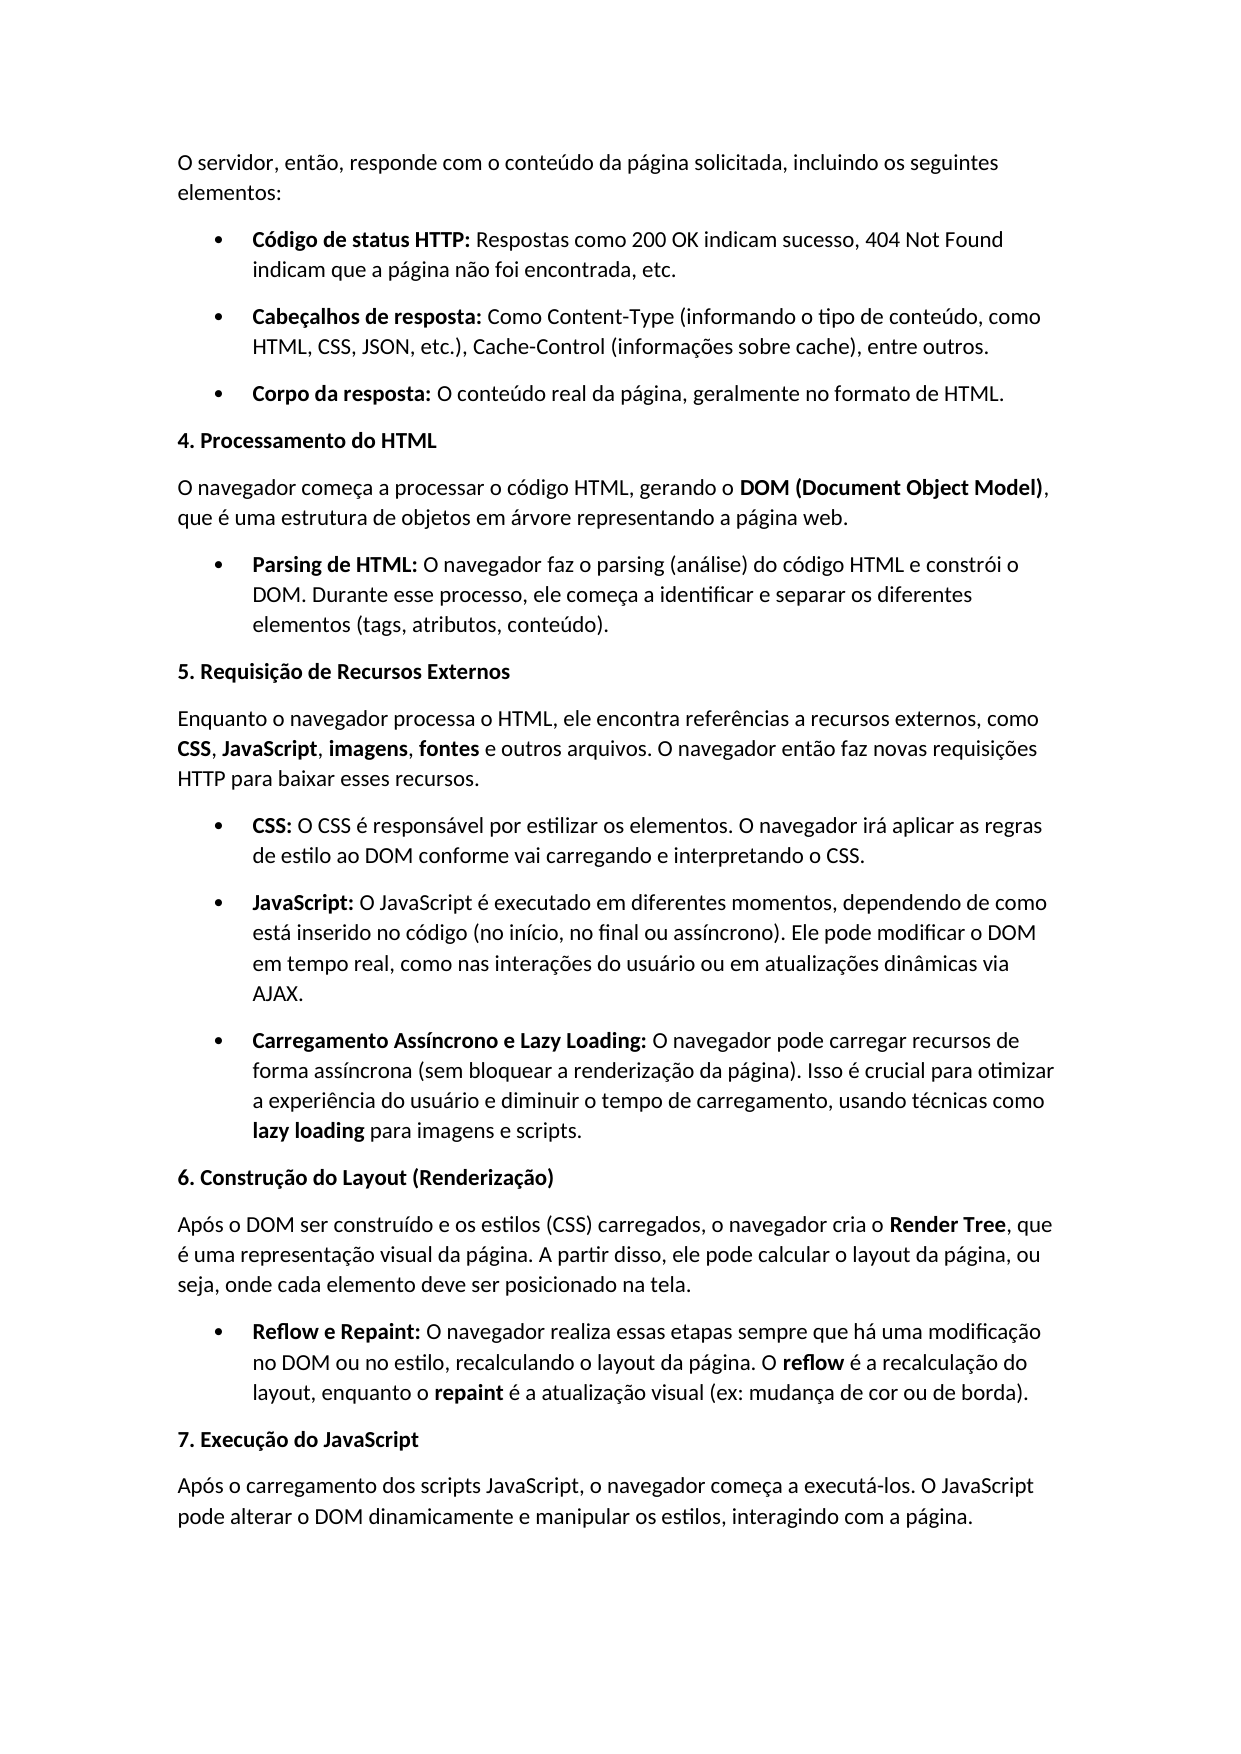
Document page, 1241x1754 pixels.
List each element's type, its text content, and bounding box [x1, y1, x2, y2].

list Corpo da resposta: O conteúdo real da página, geralmente no formato de HTML. [215, 379, 1063, 407]
text 5. Requisição de Recursos Externos [177, 657, 1063, 685]
list CSS: O CSS é responsável por estilizar os elementos. O navegador irá aplicar as regras de estilo ao DOM conforme vai carregando e interpretando o CSS. [215, 811, 1063, 869]
list Carregamento Assíncrono e Lazy Loading: O navegador pode carregar recursos de forma assíncrona (sem bloquear a renderização da página). Isso é crucial para otimizar a experiência do usuário e diminuir o tempo de carregamento, usando técnicas como lazy loading para imagens e scripts. [215, 1026, 1063, 1144]
list JavaScript: O JavaScript é executado em diferentes momentos, dependendo de como está inserido no código (no início, no final ou assíncrono). Ele pode modificar o DOM em tempo real, como nas interações do usuário ou em atualizações dinâmicas via AJAX. [215, 888, 1063, 1007]
text 6. Construção do Layout (Renderização) [177, 1163, 1063, 1191]
text Enquanto o navegador processa o HTML, ele encontra referências a recursos externos, como CSS, JavaScript, imagens, fontes e outros arquivos. O navegador então faz novas requisições HTTP para baixar esses recursos. [177, 704, 1063, 792]
list Cabeçalhos de resposta: Como Content-Type (informando o tipo de conteúdo, como HTML, CSS, JSON, etc.), Cache-Control (informações sobre cache), entre outros. [215, 302, 1063, 360]
text O navegador começa a processar o código HTML, gerando o DOM (Document Object Model), que é uma estrutura de objetos em árvore representando a página web. [177, 473, 1063, 531]
text 7. Execução do JavaScript [177, 1425, 1063, 1453]
list Reflow e Repaint: O navegador realiza essas etapas sempre que há uma modificação no DOM ou no estilo, recalculando o layout da página. O reflow é a recalculação do layout, enquanto o repaint é a atualização visual (ex: mudança de cor ou de borda). [215, 1317, 1063, 1406]
list Parsing de HTML: O navegador faz o parsing (análise) do código HTML e constrói o DOM. Durante esse processo, ele começa a identificar e separar os diferentes elementos (tags, atributos, conteúdo). [215, 550, 1063, 638]
list Código de status HTTP: Respostas como 200 OK indicam sucesso, 404 Not Found indicam que a página não foi encontrada, etc. [215, 225, 1063, 283]
text O servidor, então, responde com o conteúdo da página solicitada, incluindo os seguintes elementos: [177, 148, 1063, 206]
text Após o carregamento dos scripts JavaScript, o navegador começa a executá-los. O JavaScript pode alterar o DOM dinamicamente e manipular os estilos, interagindo com a página. [177, 1472, 1063, 1530]
text 4. Processamento do HTML [177, 426, 1063, 454]
text Após o DOM ser construído e os estilos (CSS) carregados, o navegador cria o Render Tree, que é uma representação visual da página. A partir disso, ele pode calcular o layout da página, ou seja, onde cada elemento deve ser posicionado na tela. [177, 1210, 1063, 1298]
